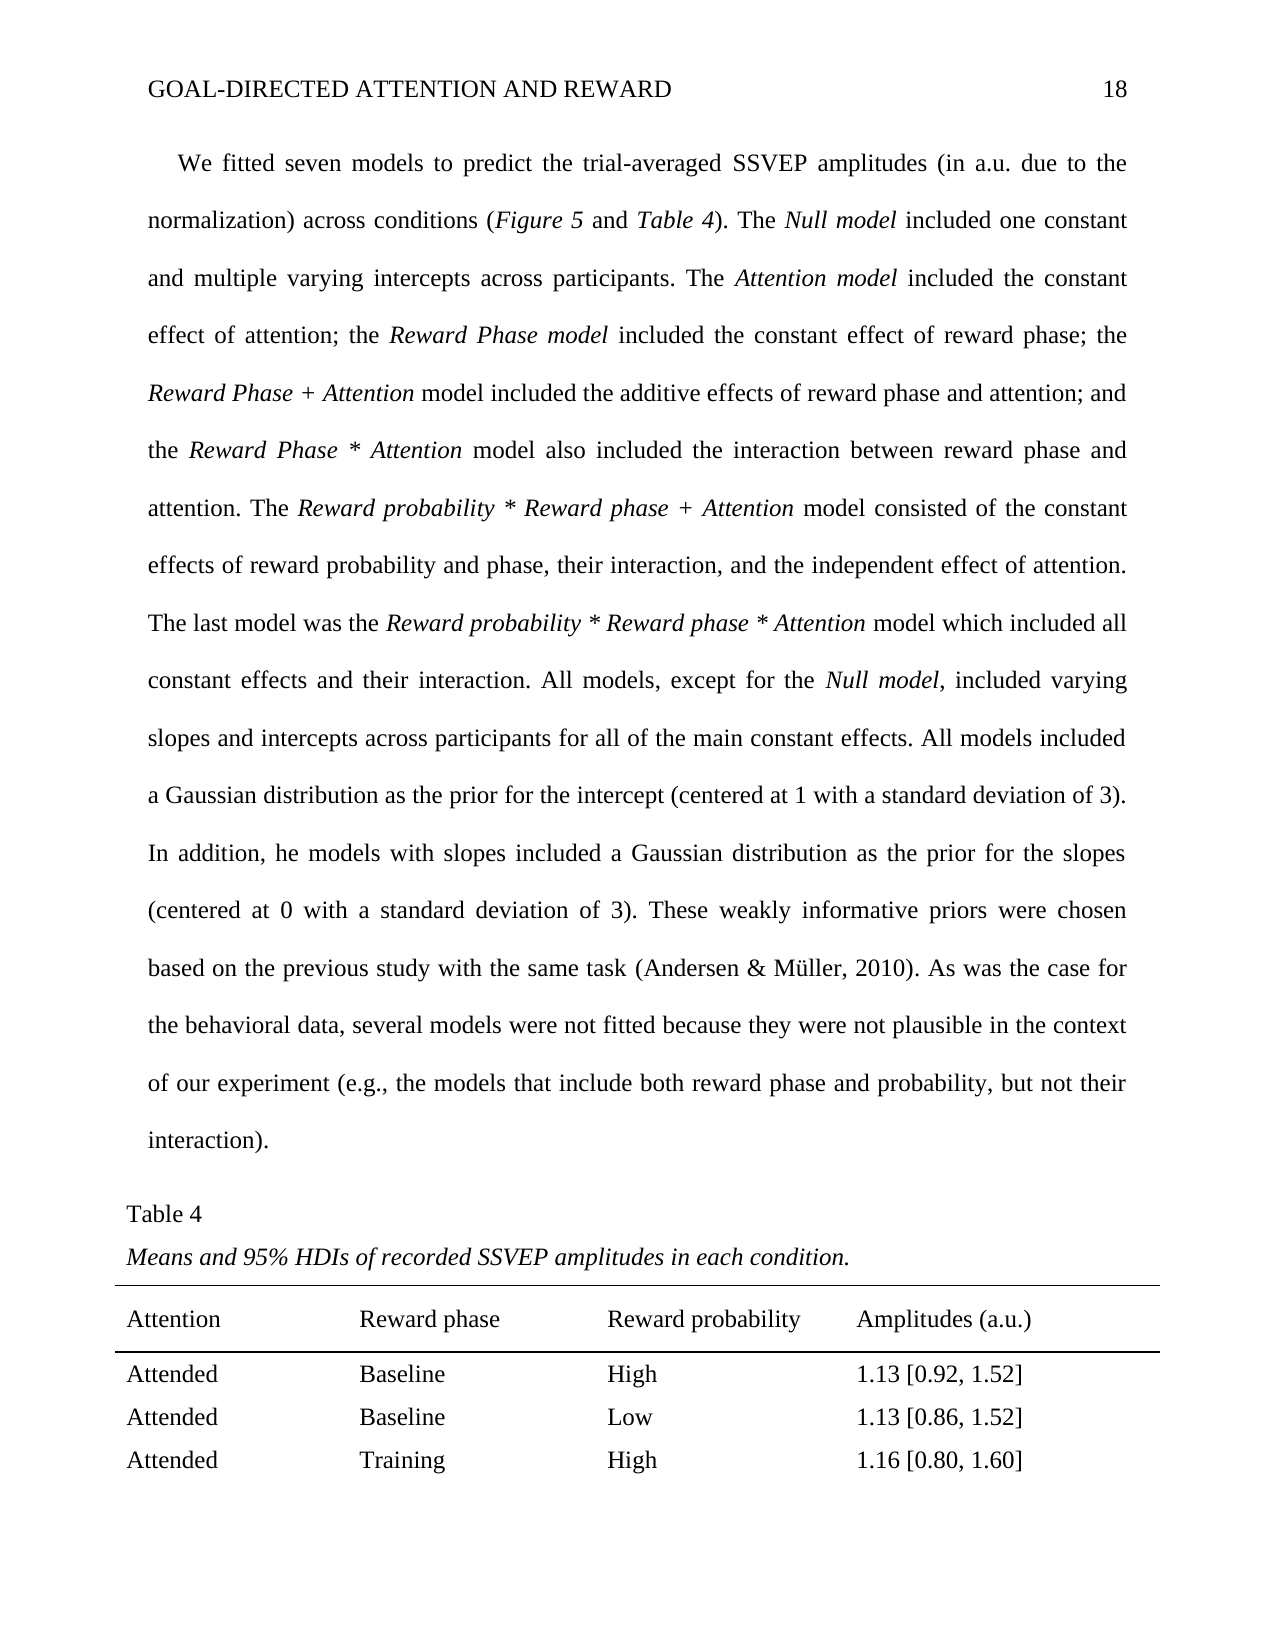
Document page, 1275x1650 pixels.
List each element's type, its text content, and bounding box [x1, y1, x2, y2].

table_cell 1.16 [0.80, 1.60] [845, 1438, 1160, 1482]
table_header Table 4 Means and 95% HDIs of recorded SSVEP amplitudes in each condition. [115, 1199, 1160, 1285]
table_cell High [596, 1438, 845, 1482]
table_cell Attended [115, 1395, 348, 1438]
table_cell Low [596, 1395, 845, 1438]
table_cell Attention [115, 1286, 348, 1351]
table_cell Reward probability [596, 1286, 845, 1351]
table_cell Reward phase [348, 1286, 596, 1351]
table_cell Attended [115, 1353, 348, 1395]
table_cell 1.13 [0.86, 1.52] [845, 1395, 1160, 1438]
table_cell Baseline [348, 1395, 596, 1438]
table_cell High [596, 1353, 845, 1395]
text We fitted seven models to predict the trial-averaged SSVEP amplitudes (in a.u. due to the normalization) across conditions (Figure 5 and Table 4). The Null model included one constant and multiple varying intercepts across participants. The Attention model included the constant effect of attention; the Reward Phase model included the constant effect of reward phase; the Reward Phase + Attention model included the additive effects of reward phase and attention; and the Reward Phase * Attention model also included the interaction between reward phase and attention. The Reward probability * Reward phase + Attention model consisted of the constant effects of reward probability and phase, their interaction, and the independent effect of attention. The last model was the Reward probability * Reward phase * Attention model which included all constant effects and their interaction. All models, except for the Null model, included varying slopes and intercepts across participants for all of the main constant effects. All models included a Gaussian distribution as the prior for the intercept (centered at 1 with a standard deviation of 3). In addition, he models with slopes included a Gaussian distribution as the prior for the slopes (centered at 0 with a standard deviation of 3). These weakly informative priors were chosen based on the previous study with the same task (Andersen & Müller, 2010). As was the case for the behavioral data, several models were not fitted because they were not plausible in the context of our experiment (e.g., the models that include both reward phase and probability, but not their interaction). [148, 148, 1127, 1154]
table_cell Amplitudes (a.u.) [845, 1286, 1160, 1351]
table_cell 1.13 [0.92, 1.52] [845, 1353, 1160, 1395]
table_cell Baseline [348, 1353, 596, 1395]
table_cell Training [348, 1438, 596, 1482]
table_cell Attended [115, 1438, 348, 1482]
